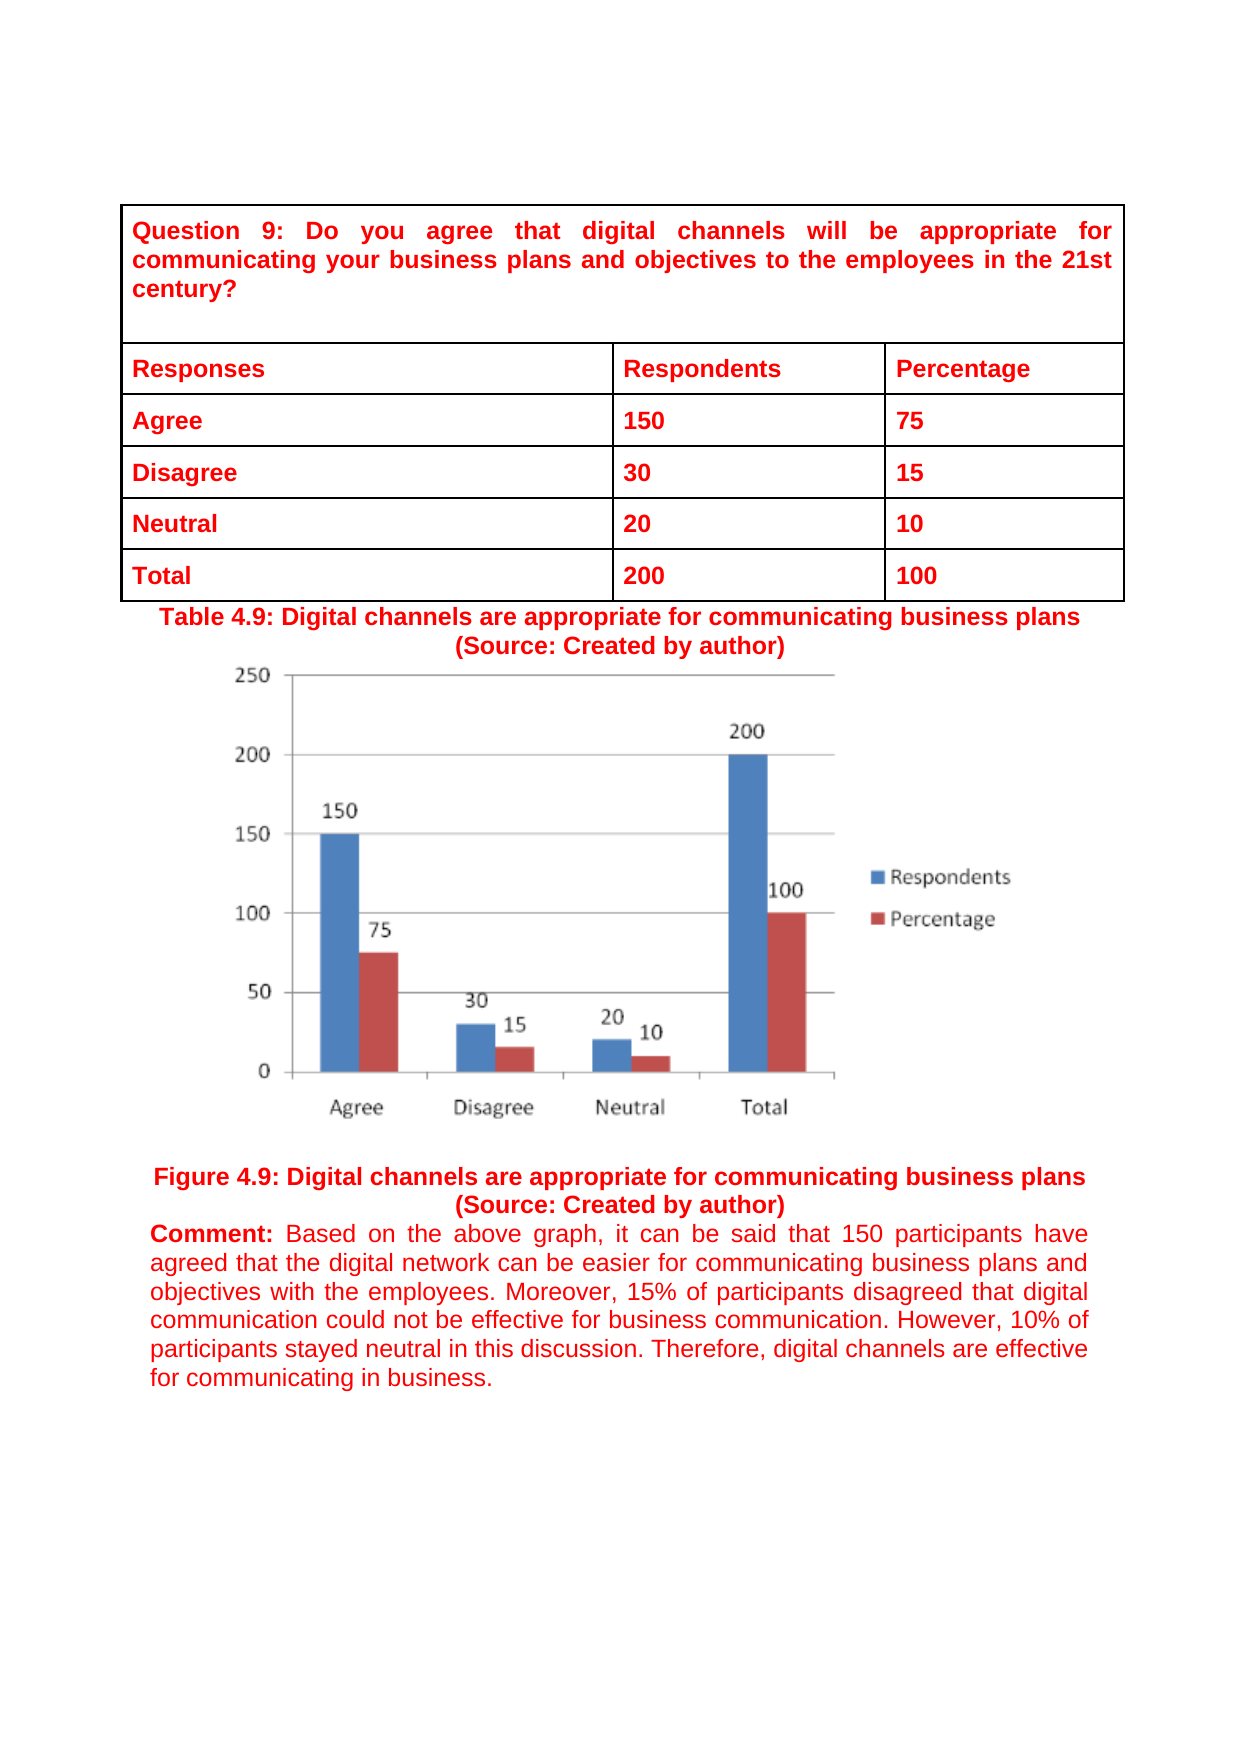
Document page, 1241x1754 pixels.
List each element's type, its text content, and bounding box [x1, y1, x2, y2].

table_cell Respondents [614, 344, 884, 393]
table_cell 20 [614, 499, 884, 548]
table_cell Disagree [123, 447, 612, 497]
text Comment: Based on the above graph, it can be said that 150 participants have agreed that the digital network can be easier for communicating business plans and objectives with the employees. Moreover, 15% of participants disagreed that digital communication could not be effective for business communication. However, 10% of participants stayed neutral in this discussion. Therefore, digital channels are effective for communicating in business. [150, 1219, 1090, 1392]
table_cell 30 [614, 447, 884, 497]
table_cell Neutral [123, 499, 612, 548]
table_cell 200 [614, 550, 884, 600]
table_cell 75 [886, 395, 1123, 445]
picture [221, 659, 1020, 1133]
table_cell 15 [886, 447, 1123, 497]
table_cell Responses [123, 344, 612, 393]
table_header Question 9: Do you agree that digital channels will be appropriate for communicating your business plans and objectives to the employees in the 21st century? [123, 206, 1123, 342]
text (Source: Created by author) [150, 631, 1090, 659]
text Figure 4.9: Digital channels are appropriate for communicating business plans [150, 1162, 1090, 1191]
text Table 4.9: Digital channels are appropriate for communicating business plans [150, 602, 1090, 631]
table_cell Agree [123, 395, 612, 445]
table_cell Total [123, 550, 612, 600]
table_cell Percentage [886, 344, 1123, 393]
table_cell 10 [886, 499, 1123, 548]
text (Source: Created by author) [150, 1191, 1090, 1219]
table_cell 100 [886, 550, 1123, 600]
table_cell 150 [614, 395, 884, 445]
